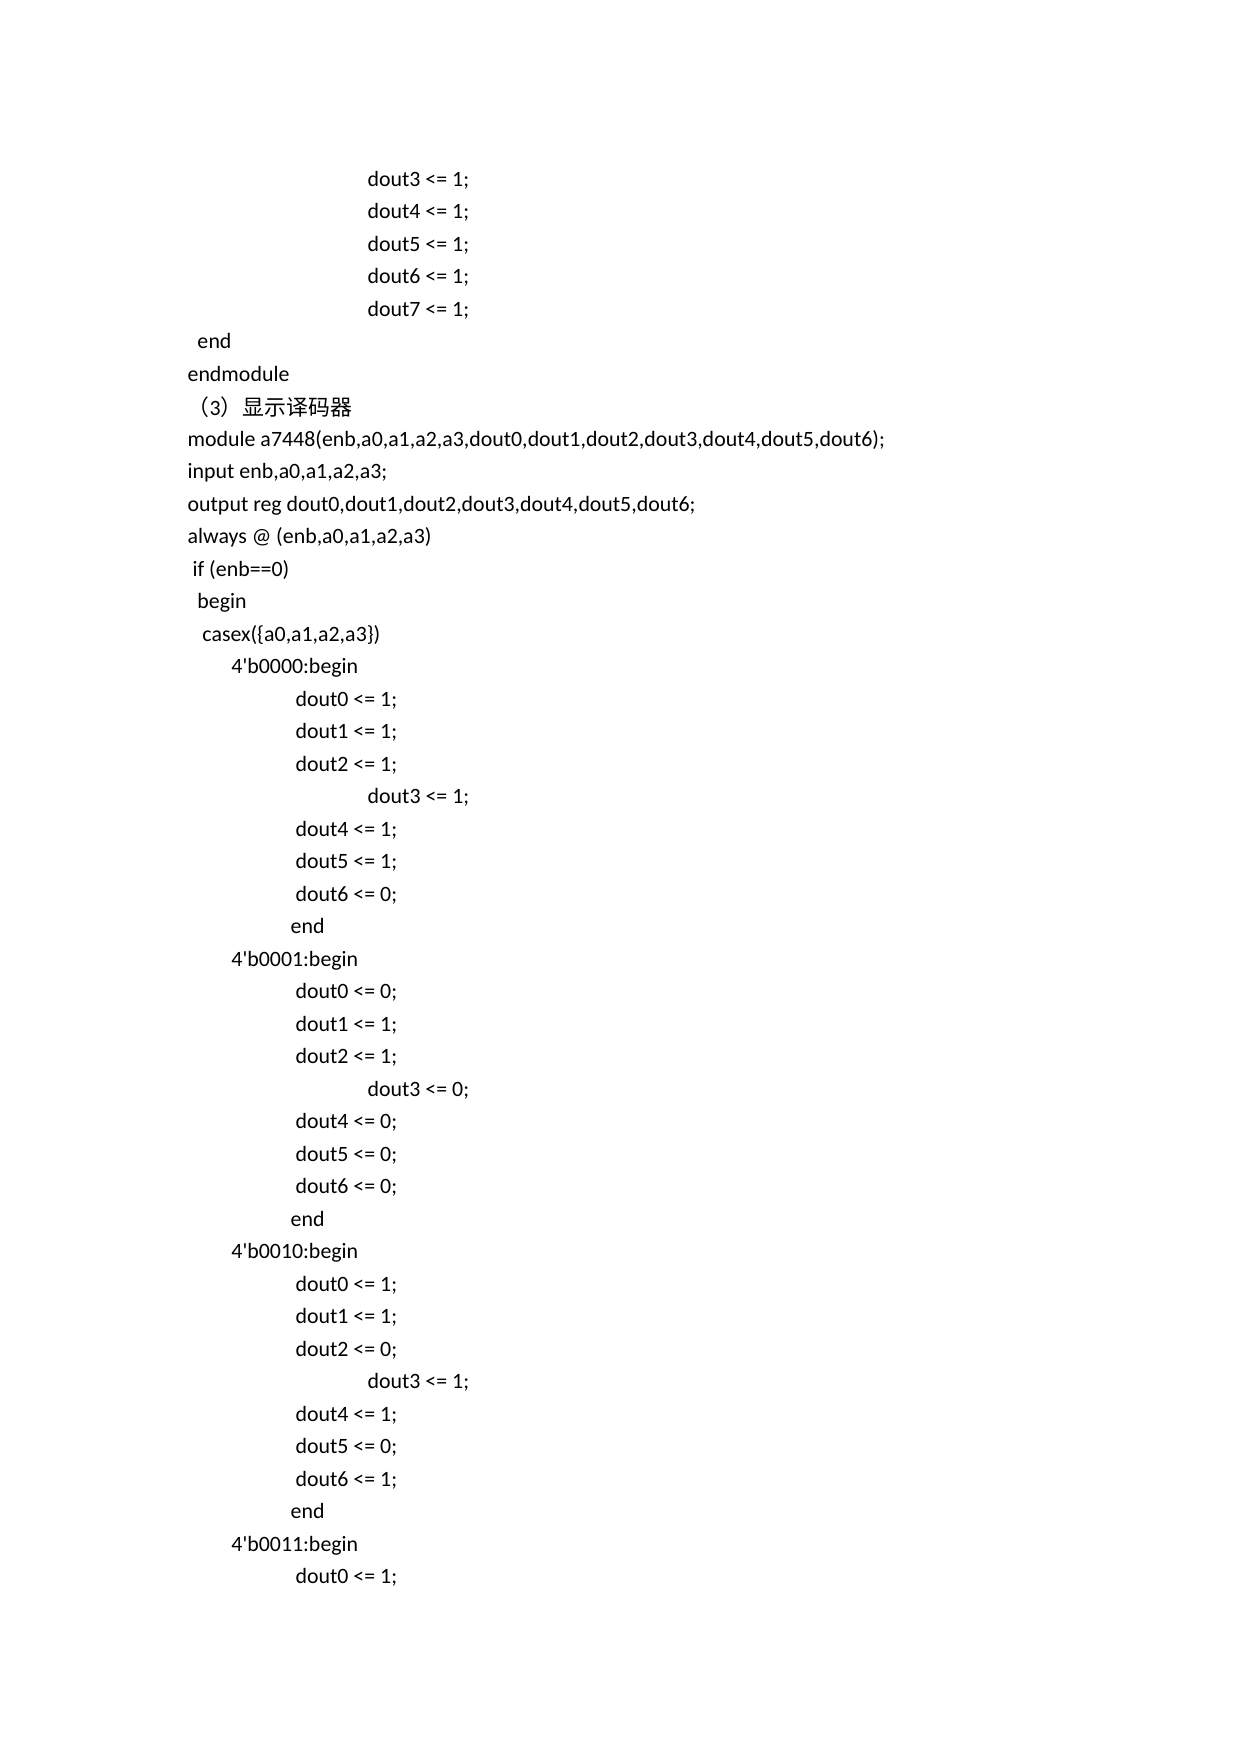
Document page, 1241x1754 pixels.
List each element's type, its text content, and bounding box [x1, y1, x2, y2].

text 4'b0011:begin [187, 1527, 1053, 1559]
text end [187, 1202, 1053, 1234]
text dout4 <= 1; [187, 812, 1053, 844]
text 4'b0010:begin [187, 1234, 1053, 1267]
text input enb,a0,a1,a2,a3; [187, 454, 1053, 487]
text dout1 <= 1; [187, 1299, 1053, 1332]
text dout7 <= 1; [187, 292, 1053, 324]
text dout4 <= 0; [187, 1104, 1053, 1137]
text end [187, 324, 1053, 357]
text endmodule [187, 357, 1053, 389]
text 4'b0001:begin [187, 942, 1053, 974]
text dout2 <= 1; [187, 1039, 1053, 1072]
text dout2 <= 1; [187, 747, 1053, 779]
text dout4 <= 1; [187, 1397, 1053, 1429]
text module a7448(enb,a0,a1,a2,a3,dout0,dout1,dout2,dout3,dout4,dout5,dout6); [187, 422, 1053, 454]
text dout0 <= 1; [187, 1267, 1053, 1299]
text dout6 <= 1; [187, 259, 1053, 292]
text dout0 <= 1; [187, 1559, 1053, 1592]
text dout2 <= 0; [187, 1332, 1053, 1364]
text dout6 <= 0; [187, 1169, 1053, 1202]
text dout3 <= 1; [187, 162, 1053, 194]
text dout6 <= 0; [187, 877, 1053, 909]
text casex({a0,a1,a2,a3}) [187, 617, 1053, 649]
text output reg dout0,dout1,dout2,dout3,dout4,dout5,dout6; [187, 487, 1053, 519]
text dout0 <= 0; [187, 974, 1053, 1007]
text dout0 <= 1; [187, 682, 1053, 714]
text begin [187, 584, 1053, 617]
text dout3 <= 0; [187, 1072, 1053, 1104]
text end [187, 909, 1053, 942]
text dout5 <= 1; [187, 227, 1053, 259]
text dout4 <= 1; [187, 194, 1053, 227]
text dout5 <= 0; [187, 1429, 1053, 1462]
text always @ (enb,a0,a1,a2,a3) [187, 519, 1053, 552]
text if (enb==0) [187, 552, 1053, 584]
text dout3 <= 1; [187, 1364, 1053, 1397]
text 4'b0000:begin [187, 649, 1053, 682]
text dout1 <= 1; [187, 714, 1053, 747]
text dout5 <= 1; [187, 844, 1053, 877]
text （3）显示译码器 [187, 389, 1053, 422]
text dout3 <= 1; [187, 779, 1053, 812]
text dout5 <= 0; [187, 1137, 1053, 1169]
text dout1 <= 1; [187, 1007, 1053, 1039]
text end [187, 1494, 1053, 1527]
text dout6 <= 1; [187, 1462, 1053, 1494]
